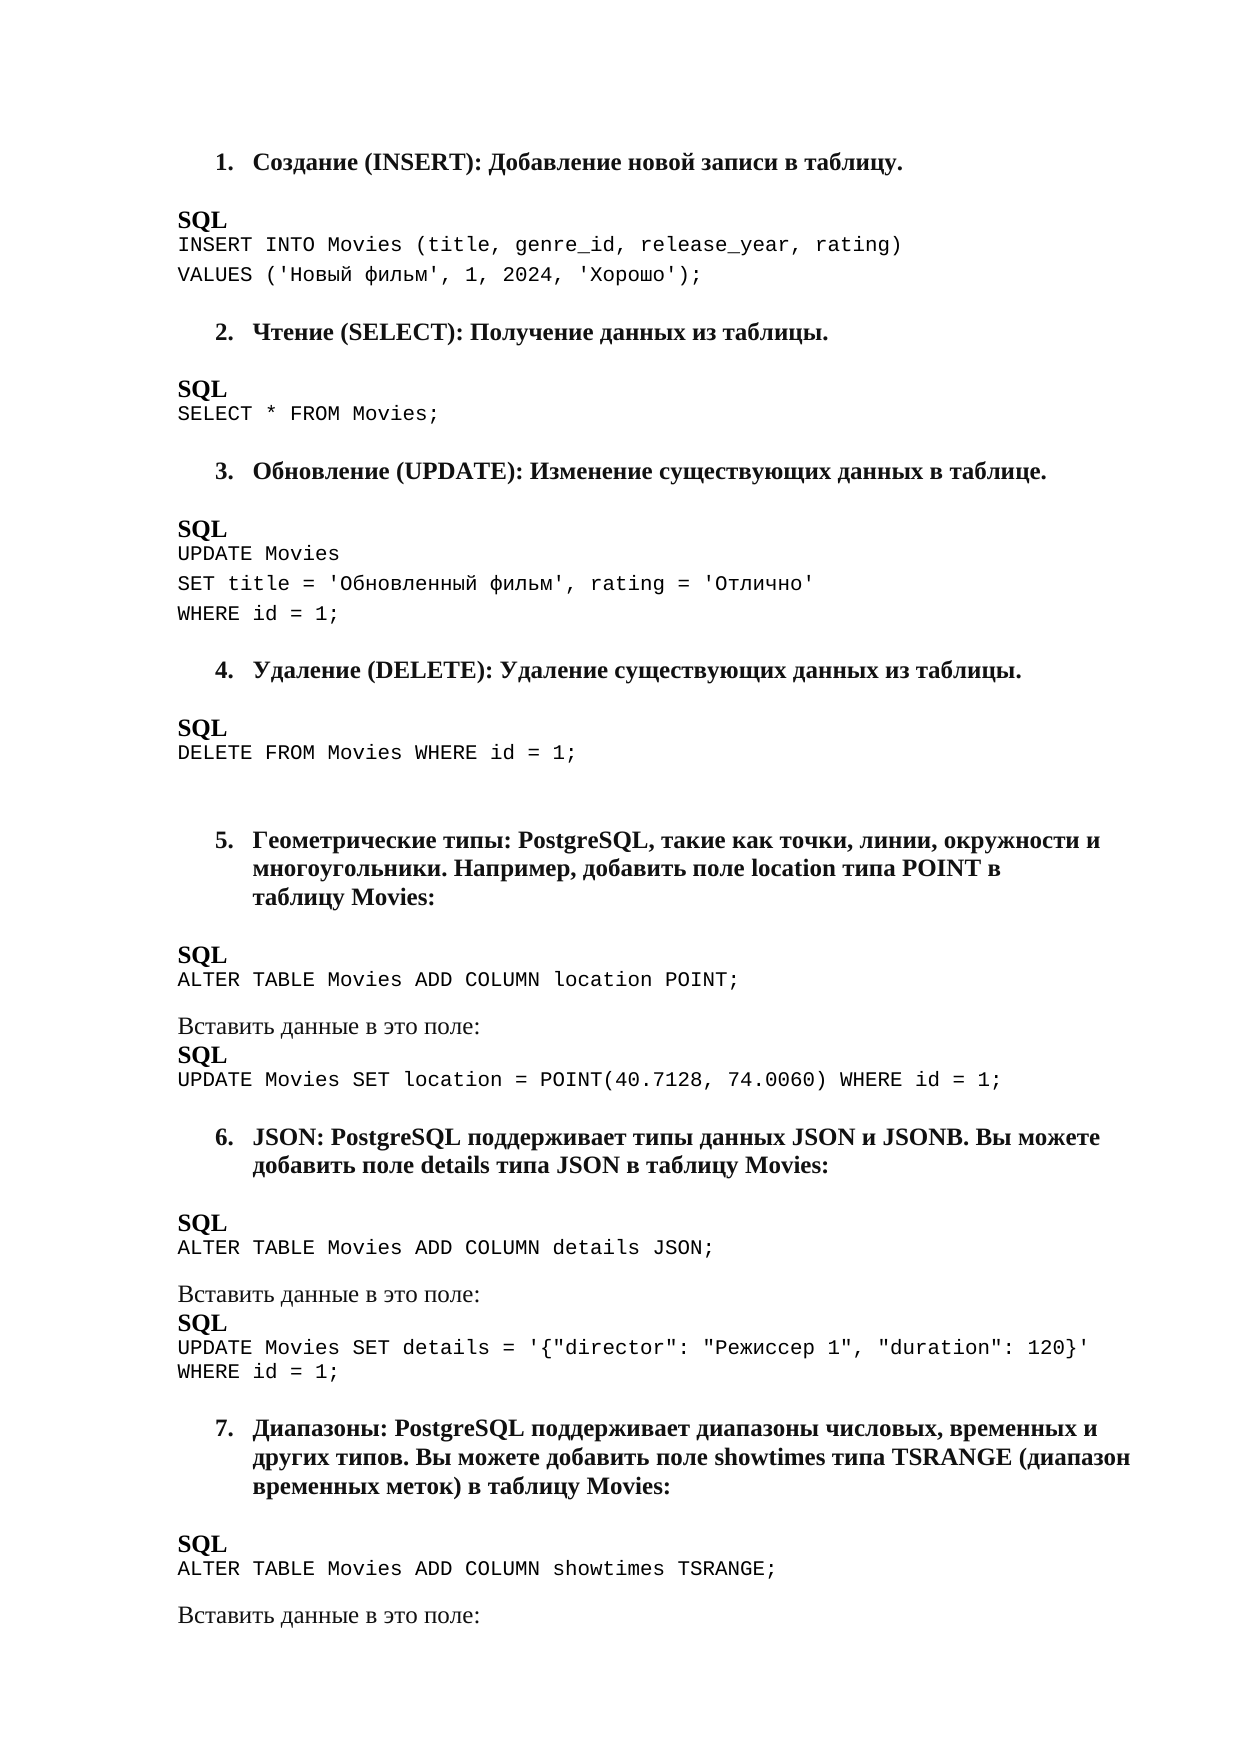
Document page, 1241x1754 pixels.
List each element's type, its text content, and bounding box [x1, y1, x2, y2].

text Вставить данные в это поле: [177, 1011, 1152, 1040]
text SQL [177, 1308, 1152, 1337]
text ALTER TABLE Movies ADD COLUMN details JSON; [177, 1237, 1152, 1261]
text SQL [177, 205, 1152, 234]
text SQL [177, 374, 1152, 403]
text Вставить данные в это поле: [177, 1279, 1152, 1308]
text SQL [177, 1040, 1152, 1069]
text DELETE FROM Movies WHERE id = 1; [177, 742, 1152, 766]
text SELECT * FROM Movies; [177, 403, 1152, 427]
text UPDATE Movies SET location = POINT(40.7128, 74.0060) WHERE id = 1; [177, 1069, 1152, 1092]
text SQL [177, 514, 1152, 543]
list Чтение (SELECT): Получение данных из таблицы. [215, 317, 1152, 345]
text SQL [177, 1208, 1152, 1237]
list Диапазоны: PostgreSQL поддерживает диапазоны числовых, временных и других типов. Вы можете добавить поле showtimes типа TSRANGE (диапазон временных меток) в таблицу Movies: [215, 1413, 1152, 1500]
text WHERE id = 1; [177, 603, 1152, 626]
list Удаление (DELETE): Удаление существующих данных из таблицы. [215, 655, 1152, 684]
list Геометрические типы: PostgreSQL, такие как точки, линии, окружности и многоугольники. Например, добавить поле location типа POINT в таблицу Movies: [215, 825, 1152, 911]
text Вставить данные в это поле: [177, 1600, 1152, 1629]
text VALUES ('Новый фильм', 1, 2024, 'Хорошо'); [177, 264, 1152, 287]
text SQL [177, 1529, 1152, 1558]
list Обновление (UPDATE): Изменение существующих данных в таблице. [215, 456, 1152, 485]
list JSON: PostgreSQL поддерживает типы данных JSON и JSONB. Вы можете добавить поле details типа JSON в таблицу Movies: [215, 1122, 1152, 1179]
text ALTER TABLE Movies ADD COLUMN showtimes TSRANGE; [177, 1558, 1152, 1581]
text UPDATE Movies [177, 543, 1152, 566]
text SQL [177, 940, 1152, 969]
text SQL [177, 713, 1152, 742]
text UPDATE Movies SET details = '{"director": "Режиссер 1", "duration": 120}' WHERE id = 1; [177, 1337, 1152, 1384]
text ALTER TABLE Movies ADD COLUMN location POINT; [177, 969, 1152, 993]
text INSERT INTO Movies (title, genre_id, release_year, rating) [177, 234, 1152, 258]
list Создание (INSERT): Добавление новой записи в таблицу. [215, 147, 1152, 176]
text SET title = 'Обновленный фильм', rating = 'Отлично' [177, 573, 1152, 596]
